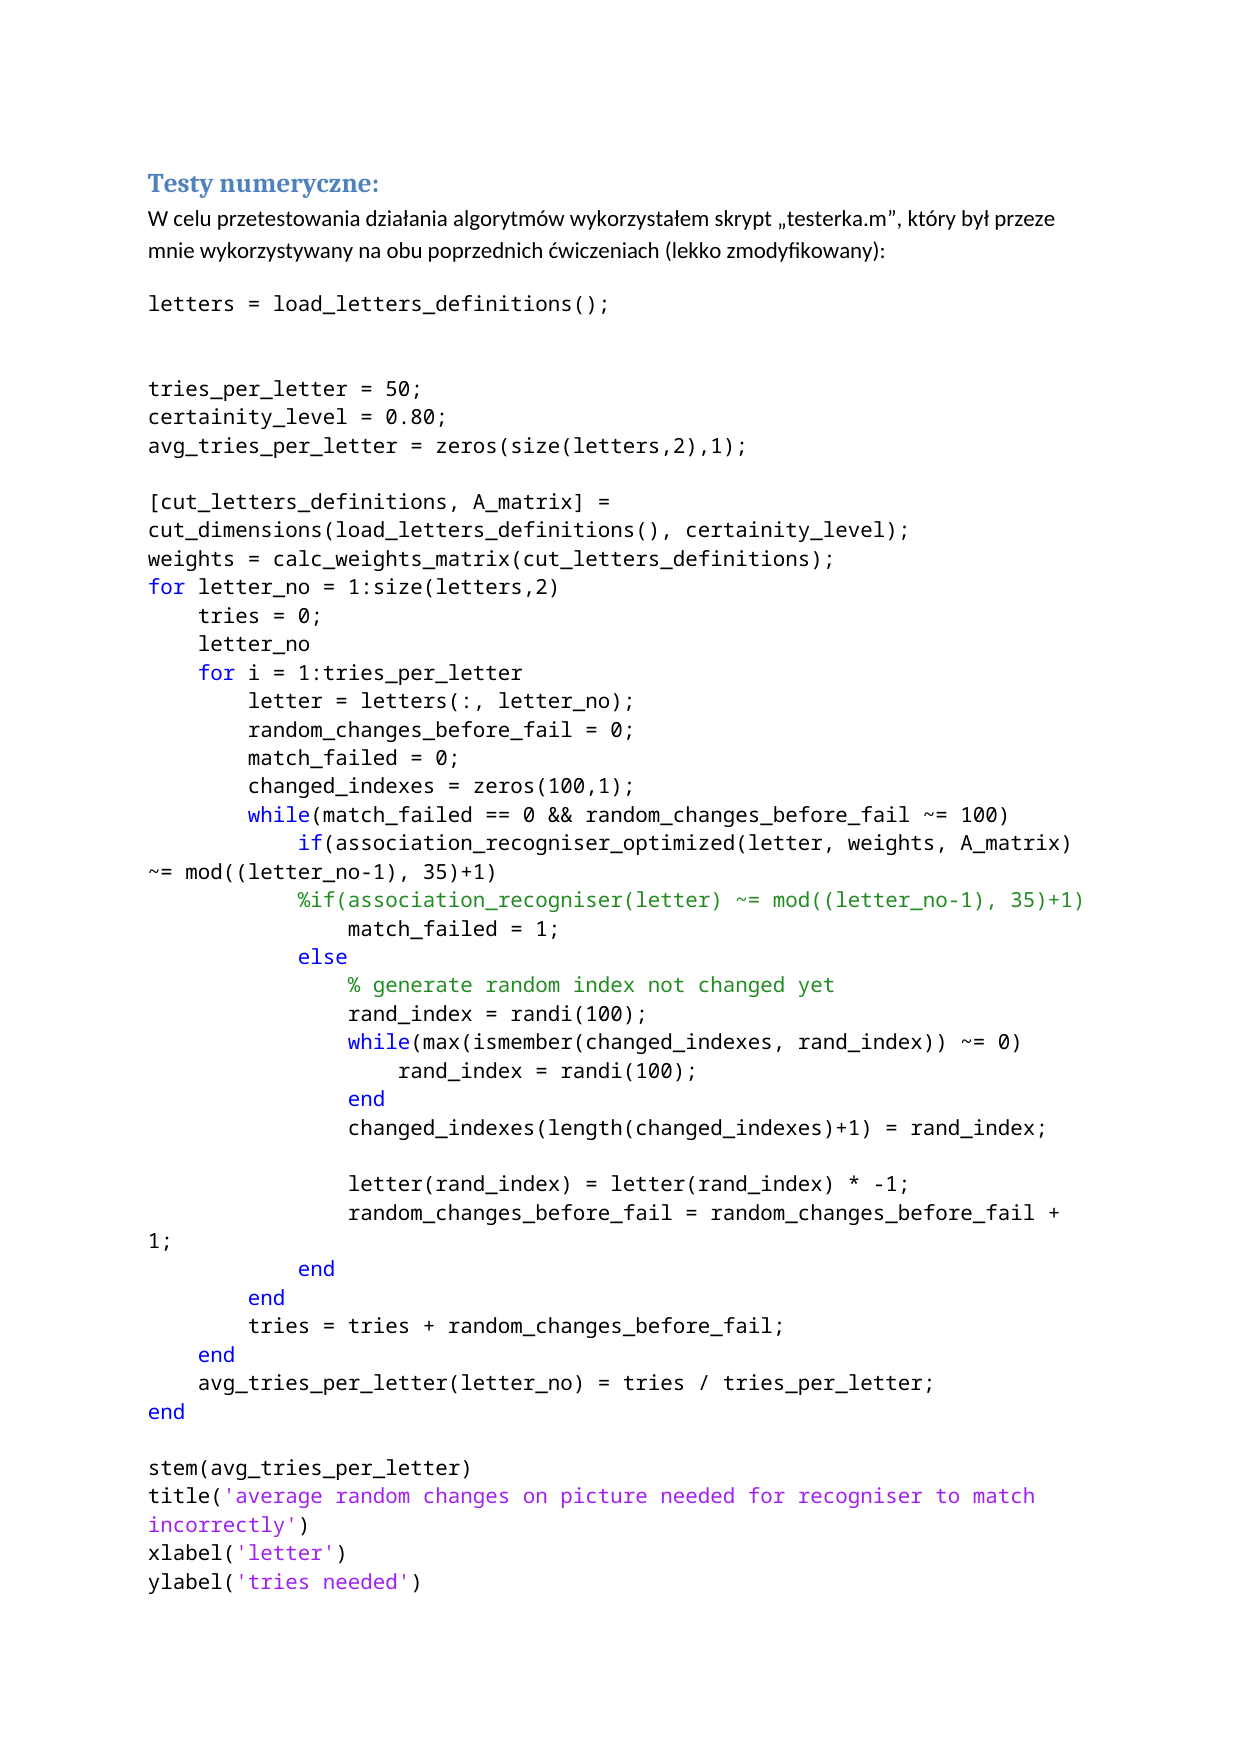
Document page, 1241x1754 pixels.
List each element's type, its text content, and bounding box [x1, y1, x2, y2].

text %if(association_recogniser(letter) ~= mod((letter_no-1), 35)+1) [148, 885, 1093, 914]
text [cut_letters_definitions, A_matrix] = cut_dimensions(load_letters_definitions(), certainity_level); [148, 487, 1093, 544]
text match_failed = 0; [148, 743, 1093, 772]
text while(max(ismember(changed_indexes, rand_index)) ~= 0) [148, 1027, 1093, 1056]
text weights = calc_weights_matrix(cut_letters_definitions); [148, 544, 1093, 572]
text else [148, 942, 1093, 971]
text letter = letters(:, letter_no); [148, 686, 1093, 715]
text end [148, 1283, 1093, 1311]
text changed_indexes(length(changed_indexes)+1) = rand_index; [148, 1113, 1093, 1141]
text tries_per_letter = 50; [148, 374, 1093, 402]
text changed_indexes = zeros(100,1); [148, 772, 1093, 800]
text letter(rand_index) = letter(rand_index) * -1; [148, 1169, 1093, 1198]
text rand_index = randi(100); [148, 999, 1093, 1027]
text xlabel('letter') [148, 1538, 1093, 1567]
text tries = 0; [148, 601, 1093, 629]
text while(match_failed == 0 && random_changes_before_fail ~= 100) [148, 800, 1093, 828]
text letter_no [148, 629, 1093, 658]
text random_changes_before_fail = 0; [148, 715, 1093, 743]
text rand_index = randi(100); [148, 1056, 1093, 1084]
text end [148, 1254, 1093, 1283]
text % generate random index not changed yet [148, 971, 1093, 999]
text random_changes_before_fail = random_changes_before_fail + 1; [148, 1198, 1093, 1254]
text tries = tries + random_changes_before_fail; [148, 1311, 1093, 1340]
text match_failed = 1; [148, 914, 1093, 942]
text for letter_no = 1:size(letters,2) [148, 572, 1093, 601]
text avg_tries_per_letter = zeros(size(letters,2),1); [148, 431, 1093, 459]
subtitle Testy numeryczne: [148, 168, 1093, 199]
text end [148, 1084, 1093, 1113]
text title('average random changes on picture needed for recogniser to match incorrectly') [148, 1482, 1093, 1538]
text avg_tries_per_letter(letter_no) = tries / tries_per_letter; [148, 1368, 1093, 1397]
text if(association_recogniser_optimized(letter, weights, A_matrix) ~= mod((letter_no-1), 35)+1) [148, 828, 1093, 885]
text end [148, 1397, 1093, 1425]
text for i = 1:tries_per_letter [148, 658, 1093, 686]
text ylabel('tries needed') [148, 1567, 1093, 1595]
text letters = load_letters_definitions(); [148, 289, 1093, 318]
text end [148, 1340, 1093, 1368]
text certainity_level = 0.80; [148, 402, 1093, 431]
text stem(avg_tries_per_letter) [148, 1453, 1093, 1482]
text W celu przetestowania działania algorytmów wykorzystałem skrypt „testerka.m”, który był przeze mnie wykorzystywany na obu poprzednich ćwiczeniach (lekko zmodyfikowany): [148, 204, 1093, 264]
